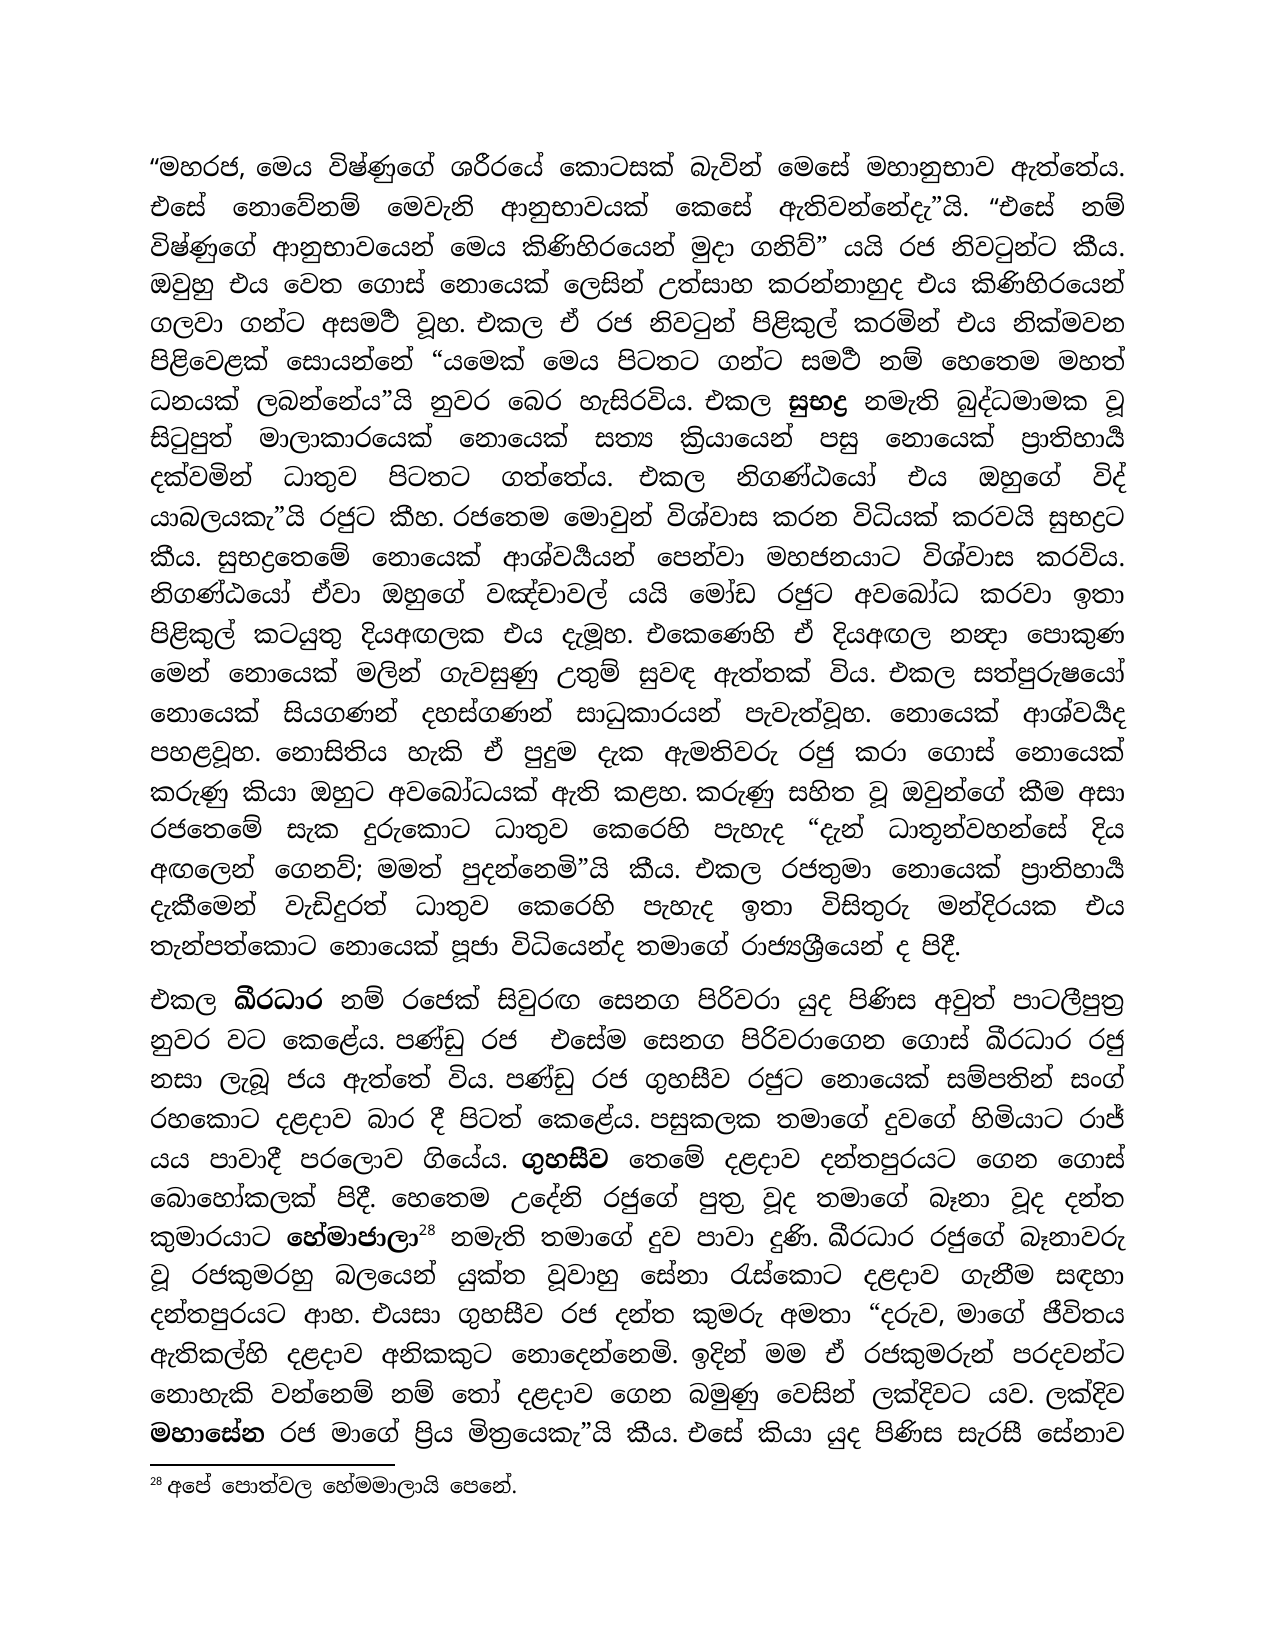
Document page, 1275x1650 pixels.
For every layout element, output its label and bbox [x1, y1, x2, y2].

text [150, 150, 1125, 963]
text [150, 985, 1125, 1450]
